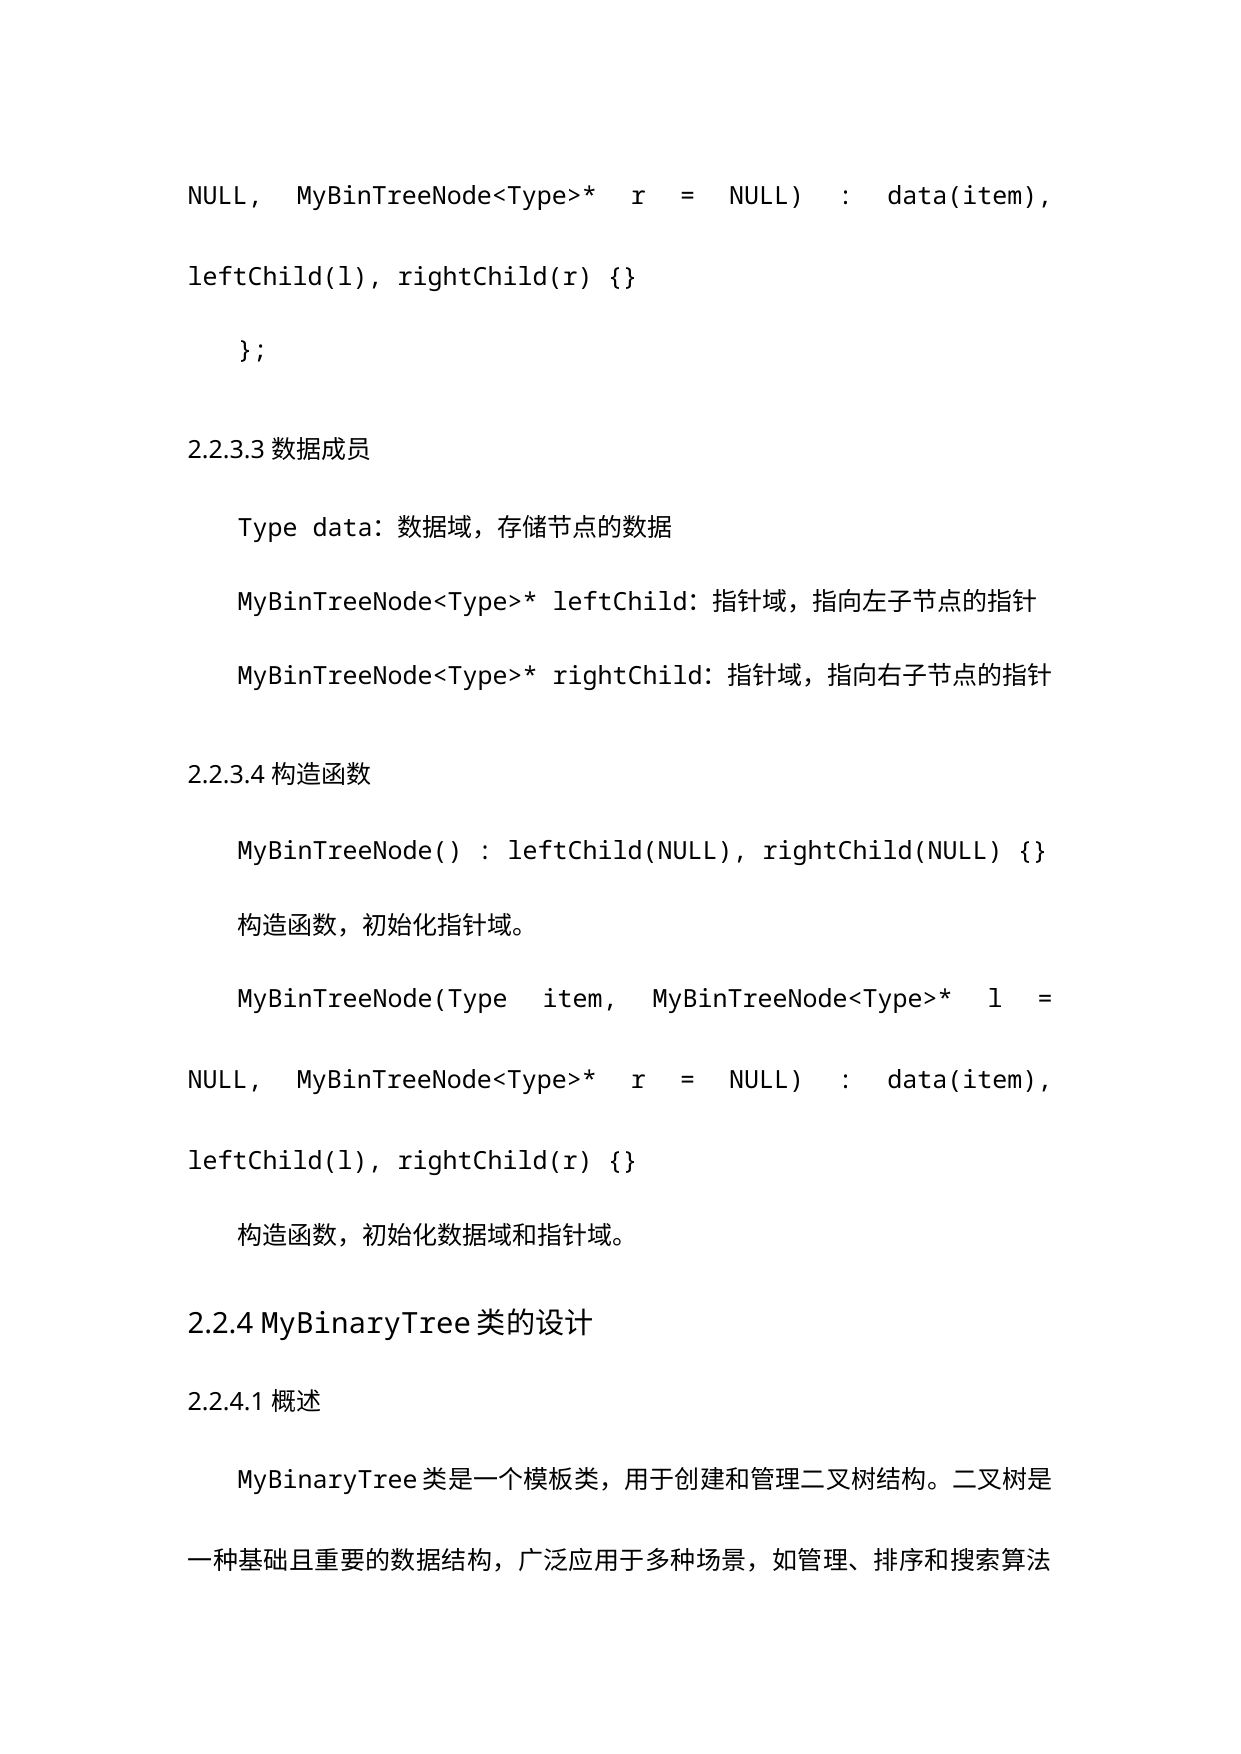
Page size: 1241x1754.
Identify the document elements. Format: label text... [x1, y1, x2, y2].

text }; [187, 317, 1053, 382]
text 构造函数，初始化数据域和指针域。 [187, 1201, 1053, 1266]
text MyBinTreeNode<Type>* leftChild：指针域，指向左子节点的指针 [187, 567, 1053, 632]
subtitle 2.2.4.1 概述 [187, 1367, 1053, 1432]
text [187, 1445, 1053, 1591]
text MyBinTreeNode<Type>* rightChild：指针域，指向右子节点的指针 [187, 641, 1053, 706]
text 构造函数，初始化指针域。 [187, 891, 1053, 956]
subtitle 2.2.3.3 数据成员 [187, 415, 1053, 480]
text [187, 162, 1053, 308]
text Type data：数据域，存储节点的数据 [187, 493, 1053, 558]
text MyBinTreeNode() : leftChild(NULL), rightChild(NULL) {} [187, 817, 1053, 882]
subtitle 2.2.3.4 构造函数 [187, 740, 1053, 805]
text MyBinTreeNode(Type item, MyBinTreeNode<Type>* l = NULL, MyBinTreeNode<Type>* r = NULL) : data(item), leftChild(l), rightChild(r) {} [187, 965, 1053, 1192]
subtitle 2.2.4 MyBinaryTree类的设计 [187, 1300, 1053, 1342]
